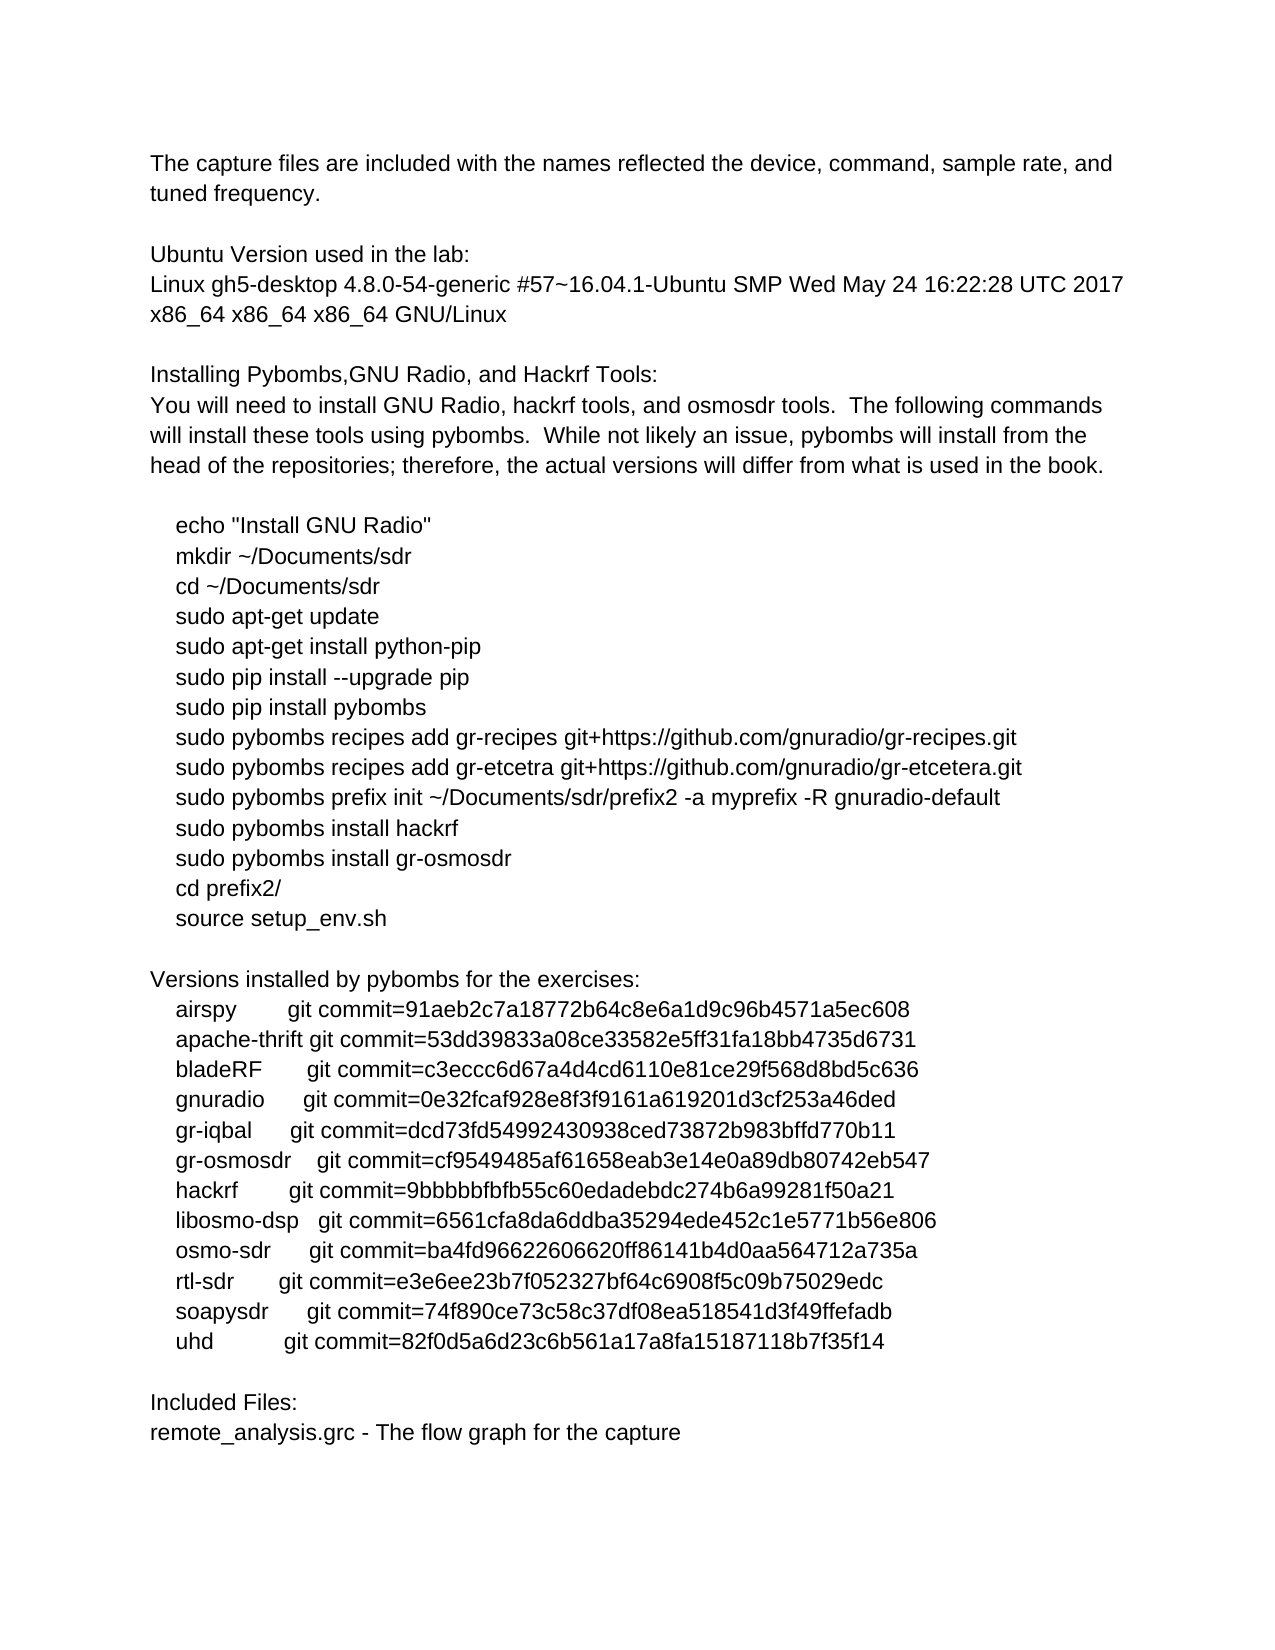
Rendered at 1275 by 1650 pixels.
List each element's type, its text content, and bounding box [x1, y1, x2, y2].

text rtl-sdr git commit=e3e6ee23b7f052327bf64c6908f5c09b75029edc [150, 1268, 1125, 1294]
text uhd git commit=82f0d5a6d23c6b561a17a8fa15187118b7f35f14 [150, 1328, 1125, 1354]
text sudo pybombs prefix init ~/Documents/sdr/prefix2 -a myprefix -R gnuradio-default [150, 784, 1125, 811]
text libosmo-dsp git commit=6561cfa8da6ddba35294ede452c1e5771b56e806 [150, 1207, 1125, 1234]
text cd prefix2/ [150, 875, 1125, 901]
text bladeRF git commit=c3eccc6d67a4d4cd6110e81ce29f568d8bd5c636 [150, 1056, 1125, 1083]
text osmo-sdr git commit=ba4fd96622606620ff86141b4d0aa564712a735a [150, 1237, 1125, 1264]
text soapysdr git commit=74f890ce73c58c37df08ea518541d3f49ffefadb [150, 1298, 1125, 1324]
text airspy git commit=91aeb2c7a18772b64c8e6a1d9c96b4571a5ec608 [150, 996, 1125, 1022]
text Included Files: [150, 1388, 1125, 1415]
text sudo apt-get update [150, 603, 1125, 629]
text You will need to install GNU Radio, hackrf tools, and osmosdr tools. The following commands will install these tools using pybombs. While not likely an issue, pybombs will install from the head of the repositories; therefore, the actual versions will differ from what is used in the book. [150, 392, 1125, 478]
text sudo pip install pybombs [150, 694, 1125, 720]
text Installing Pybombs,GNU Radio, and Hackrf Tools: [150, 361, 1125, 388]
text Linux gh5-desktop 4.8.0-54-generic #57~16.04.1-Ubuntu SMP Wed May 24 16:22:28 UTC 2017 x86_64 x86_64 x86_64 GNU/Linux [150, 271, 1125, 327]
text sudo pybombs install gr-osmosdr [150, 845, 1125, 871]
text cd ~/Documents/sdr [150, 573, 1125, 599]
text remote_analysis.grc - The flow graph for the capture [150, 1419, 1125, 1445]
text sudo pip install --upgrade pip [150, 663, 1125, 690]
text source setup_env.sh [150, 905, 1125, 932]
text sudo pybombs install hackrf [150, 814, 1125, 841]
text Versions installed by pybombs for the exercises: [150, 966, 1125, 992]
text sudo apt-get install python-pip [150, 633, 1125, 660]
text mkdir ~/Documents/sdr [150, 543, 1125, 569]
text gr-iqbal git commit=dcd73fd54992430938ced73872b983bffd770b11 [150, 1117, 1125, 1143]
text gnuradio git commit=0e32fcaf928e8f3f9161a619201d3cf253a46ded [150, 1086, 1125, 1113]
text The capture files are included with the names reflected the device, command, sample rate, and tuned frequency. [150, 150, 1125, 207]
text hackrf git commit=9bbbbbfbfb55c60edadebdc274b6a99281f50a21 [150, 1177, 1125, 1203]
text Ubuntu Version used in the lab: [150, 241, 1125, 267]
text gr-osmosdr git commit=cf9549485af61658eab3e14e0a89db80742eb547 [150, 1147, 1125, 1173]
text echo "Install GNU Radio" [150, 512, 1125, 539]
text sudo pybombs recipes add gr-etcetra git+https://github.com/gnuradio/gr-etcetera.git [150, 754, 1125, 781]
text apache-thrift git commit=53dd39833a08ce33582e5ff31fa18bb4735d6731 [150, 1026, 1125, 1052]
text sudo pybombs recipes add gr-recipes git+https://github.com/gnuradio/gr-recipes.git [150, 724, 1125, 750]
